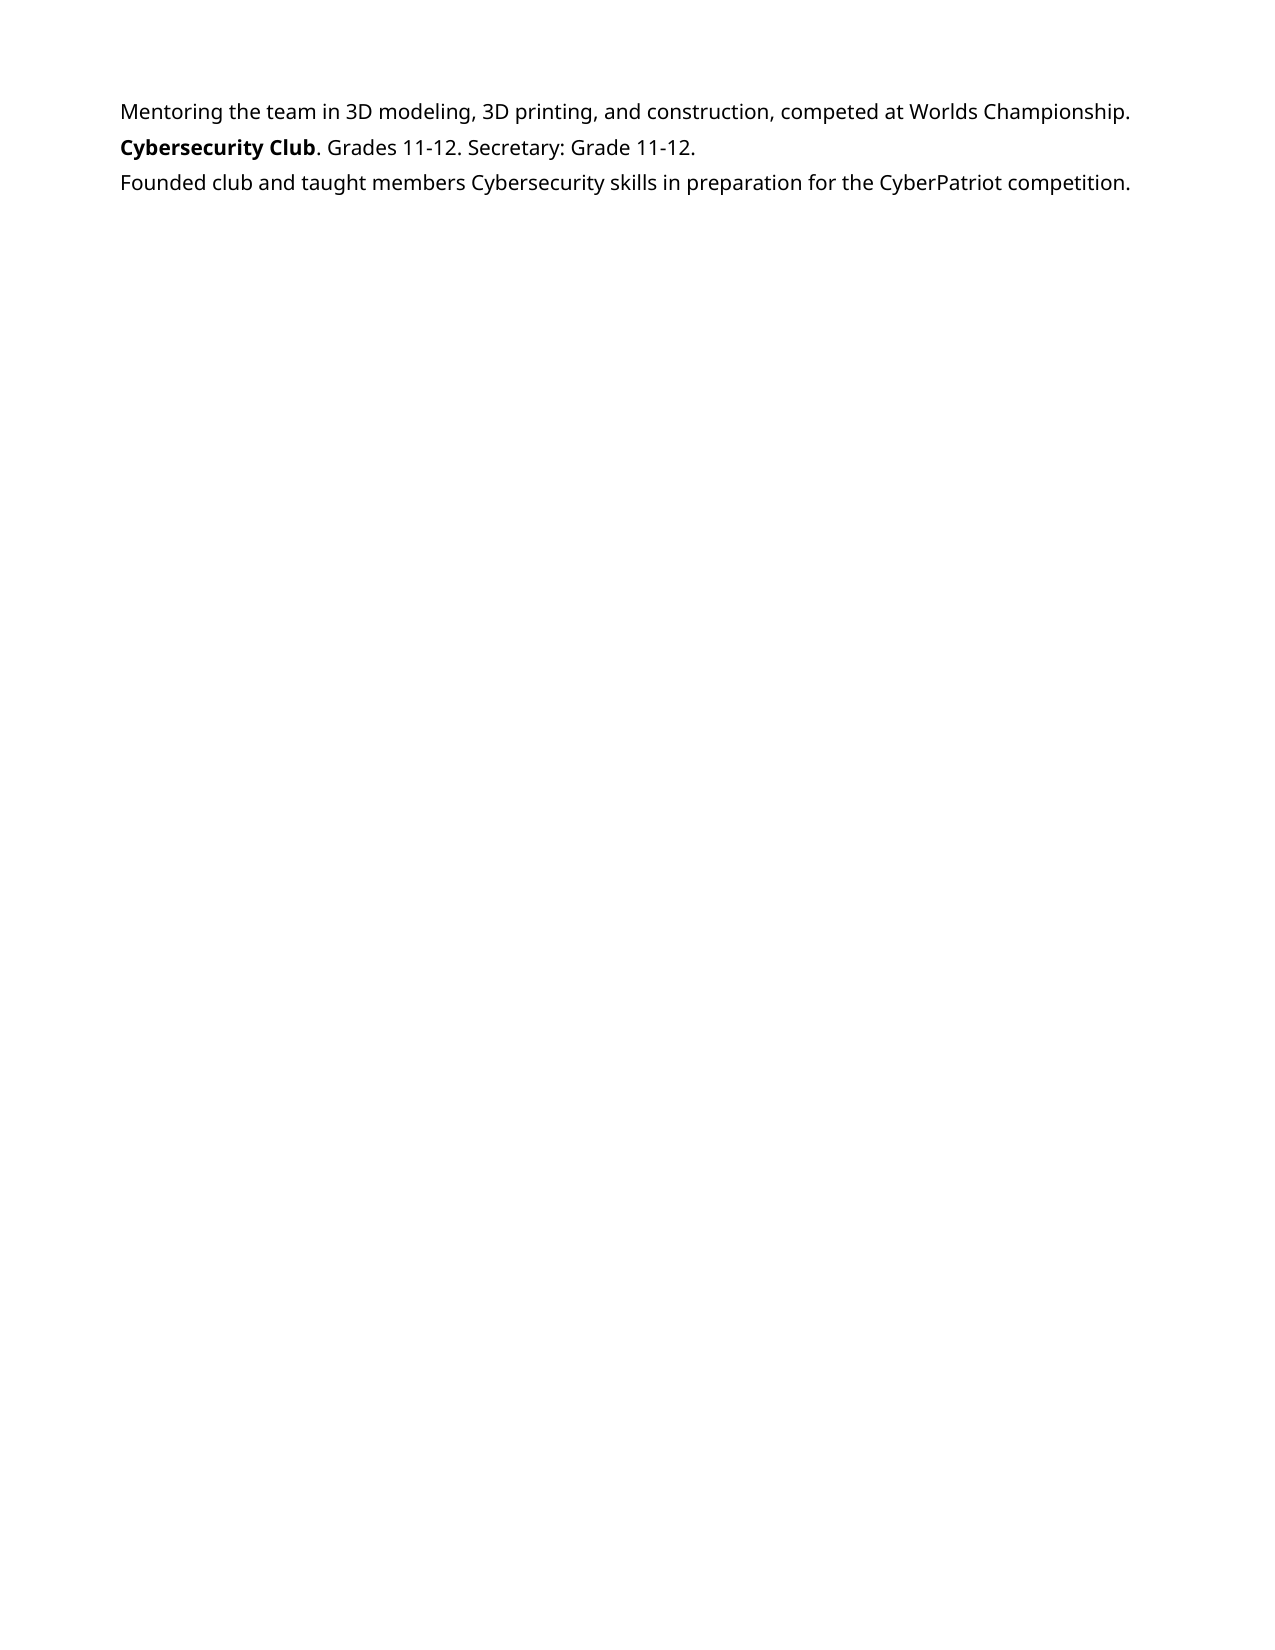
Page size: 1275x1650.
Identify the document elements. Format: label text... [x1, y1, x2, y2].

text Founded club and taught members Cybersecurity skills in preparation for the CyberPatriot competition. [120, 168, 1185, 197]
text Mentoring the team in 3D modeling, 3D printing, and construction, competed at Worlds Championship. [120, 97, 1185, 126]
text Cybersecurity Club. Grades 11-12. Secretary: Grade 11-12. [120, 133, 1185, 161]
